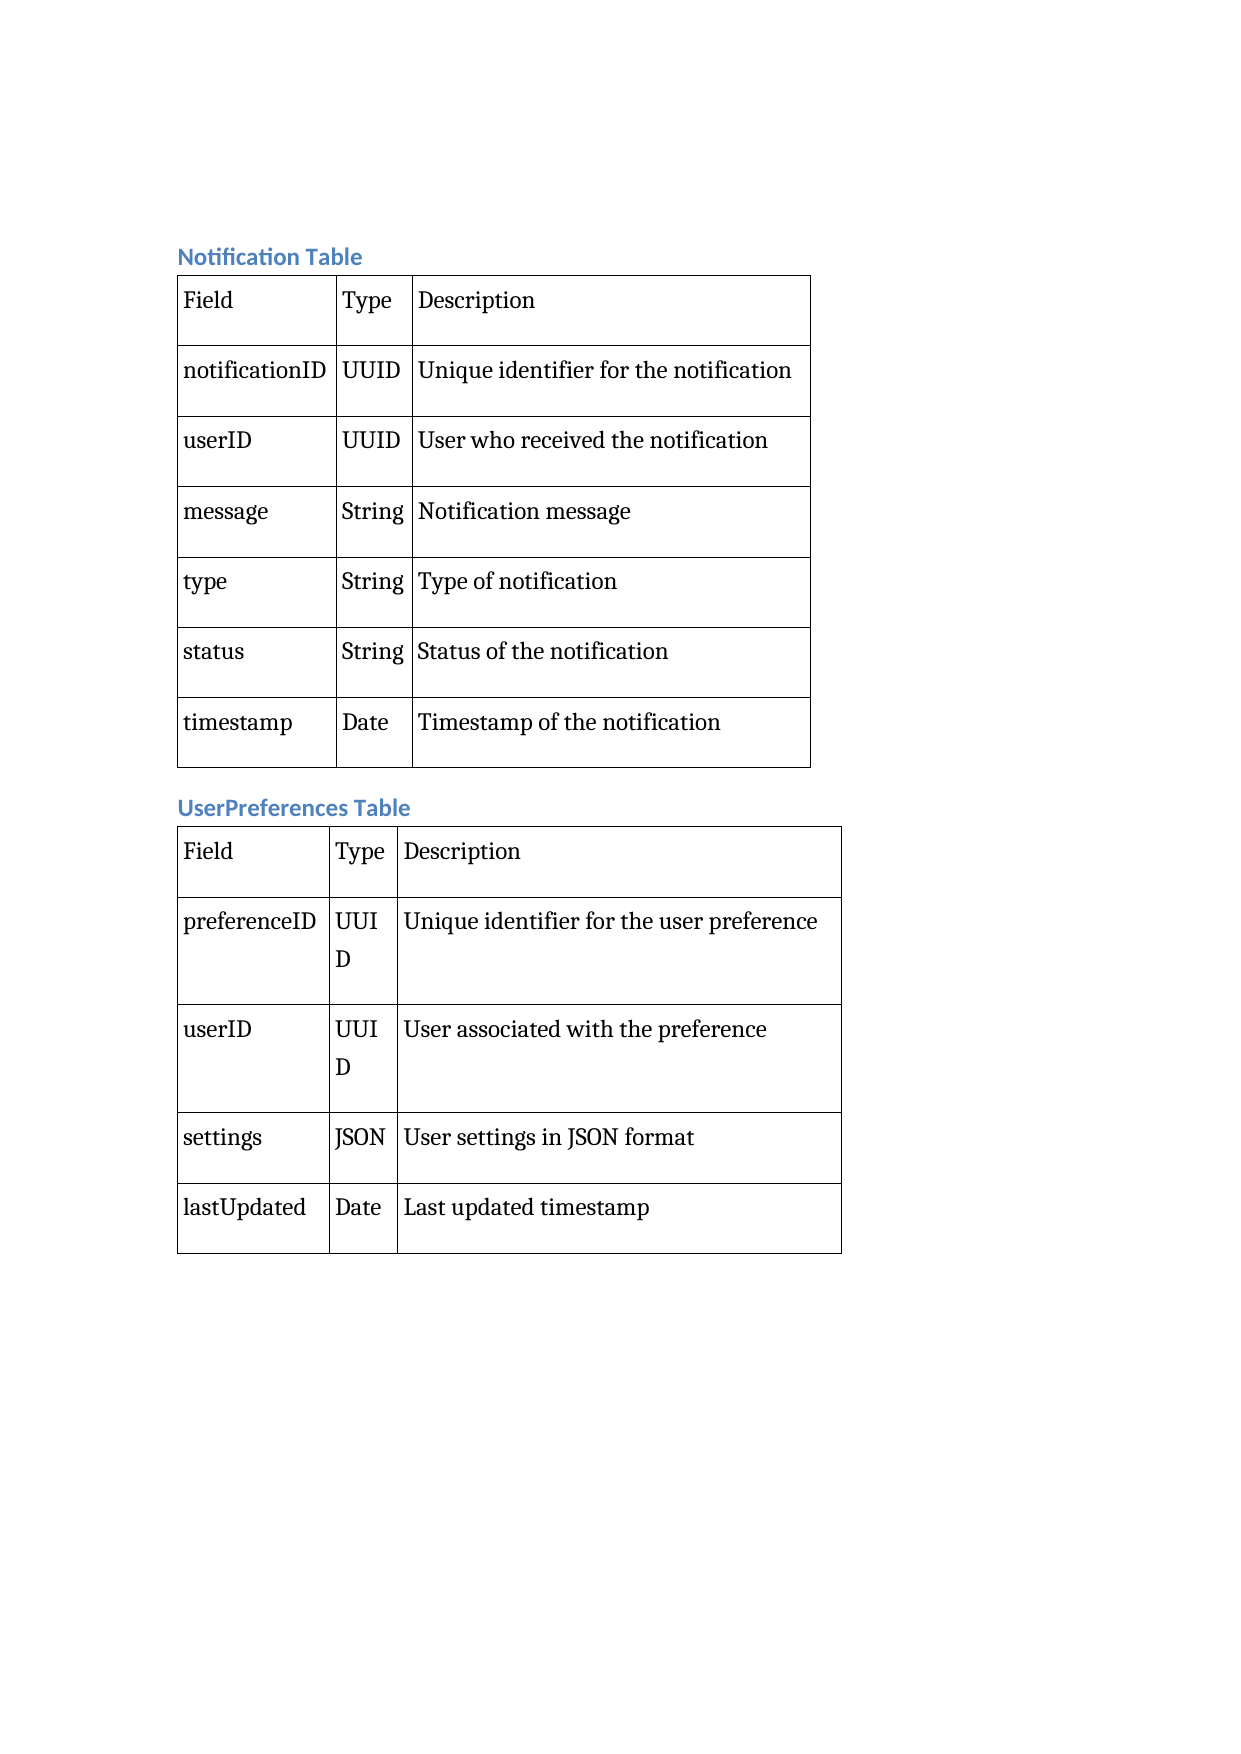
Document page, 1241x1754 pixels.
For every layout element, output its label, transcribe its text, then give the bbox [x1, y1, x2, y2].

subtitle Notification Table [177, 238, 1063, 275]
table_cell Timestamp of the notification [413, 698, 810, 767]
table_cell status [178, 628, 336, 697]
subtitle UserPreferences Table [177, 789, 1063, 826]
table_cell lastUpdated [178, 1184, 329, 1253]
table_header Type [330, 827, 397, 896]
table_cell UUID [337, 417, 412, 486]
table_cell JSON [330, 1113, 397, 1182]
table_cell UUID [330, 898, 397, 1004]
table_cell User settings in JSON format [398, 1113, 841, 1182]
table_cell Unique identifier for the user preference [398, 898, 841, 1004]
table_cell preferenceID [178, 898, 329, 1004]
table_cell String [337, 487, 412, 556]
table_cell Date [337, 698, 412, 767]
table_cell Type of notification [413, 558, 810, 627]
table_cell UUID [337, 346, 412, 416]
table_cell String [337, 558, 412, 627]
table_cell Status of the notification [413, 628, 810, 697]
table_cell userID [178, 1005, 329, 1112]
table_cell settings [178, 1113, 329, 1182]
table_cell Notification message [413, 487, 810, 556]
table_header Description [413, 276, 810, 345]
table_cell String [337, 628, 412, 697]
table_header Type [337, 276, 412, 345]
table_cell notificationID [178, 346, 336, 416]
table_cell message [178, 487, 336, 556]
table_cell User associated with the preference [398, 1005, 841, 1112]
table_cell Date [330, 1184, 397, 1253]
table_cell userID [178, 417, 336, 486]
table_cell Unique identifier for the notification [413, 346, 810, 416]
table_cell timestamp [178, 698, 336, 767]
table_header Description [398, 827, 841, 896]
table_cell User who received the notification [413, 417, 810, 486]
table_cell Last updated timestamp [398, 1184, 841, 1253]
table_header Field [178, 827, 329, 896]
table_cell type [178, 558, 336, 627]
table_cell UUID [330, 1005, 397, 1112]
table_header Field [178, 276, 336, 345]
